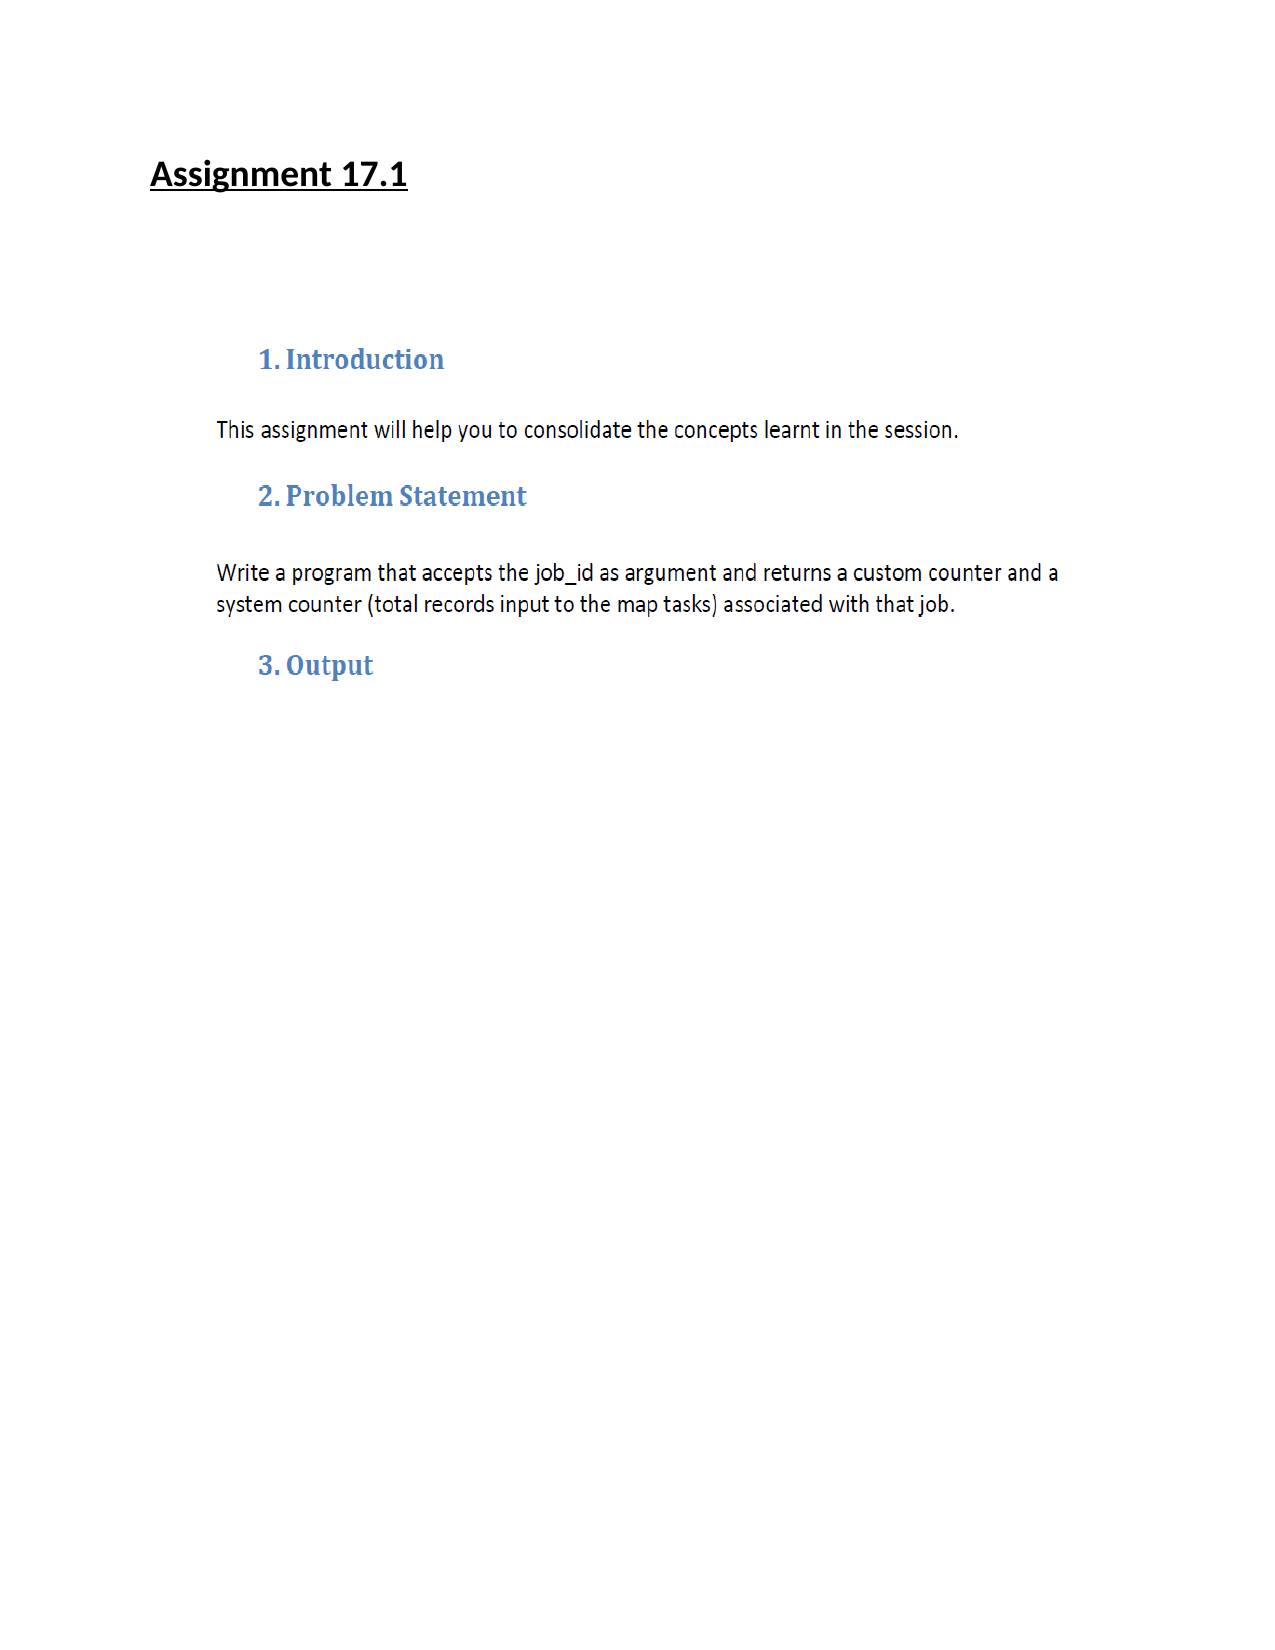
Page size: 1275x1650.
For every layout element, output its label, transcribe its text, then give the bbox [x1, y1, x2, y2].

text Assignment 17.1 [150, 150, 1125, 196]
picture [150, 282, 1160, 691]
